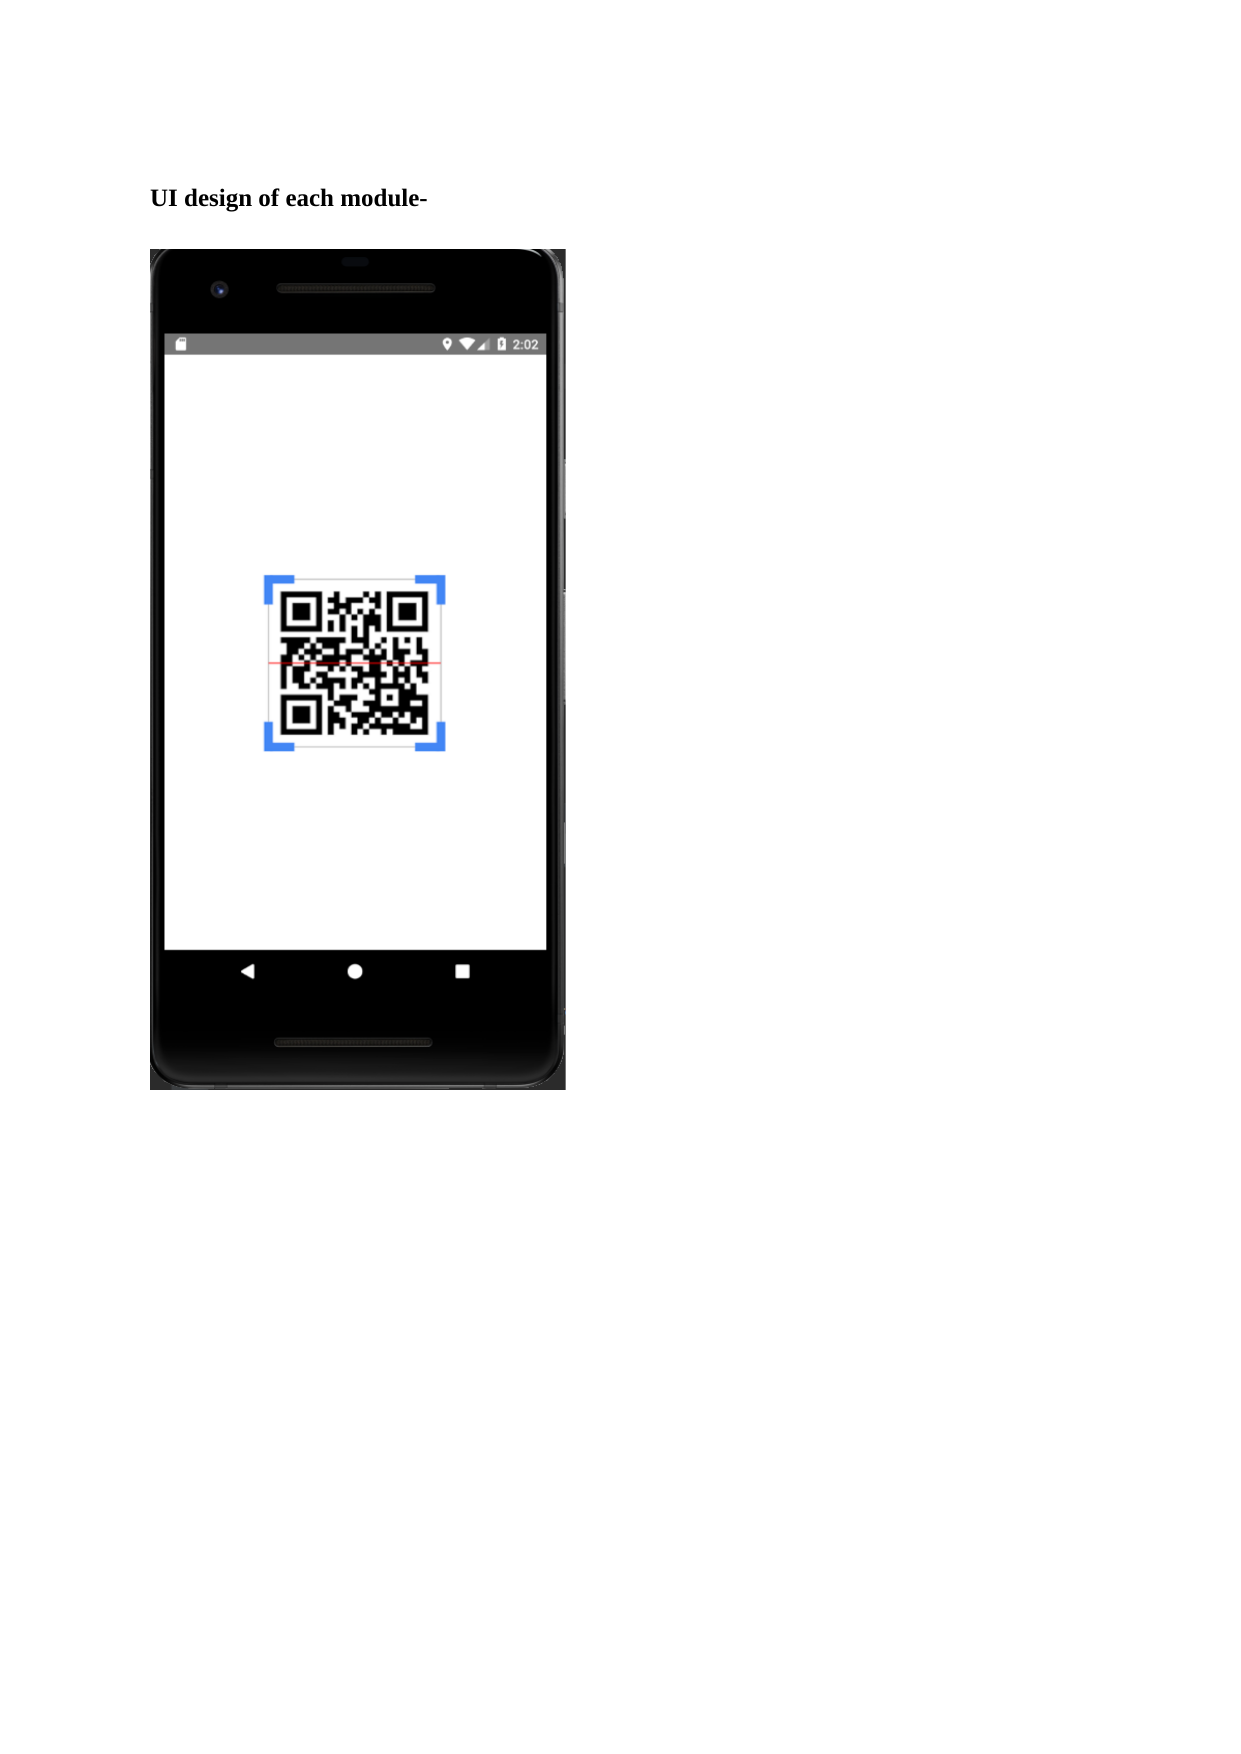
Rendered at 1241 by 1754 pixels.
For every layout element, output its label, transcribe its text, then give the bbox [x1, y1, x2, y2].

picture [150, 249, 566, 1090]
text UI design of each module- [150, 183, 1090, 212]
